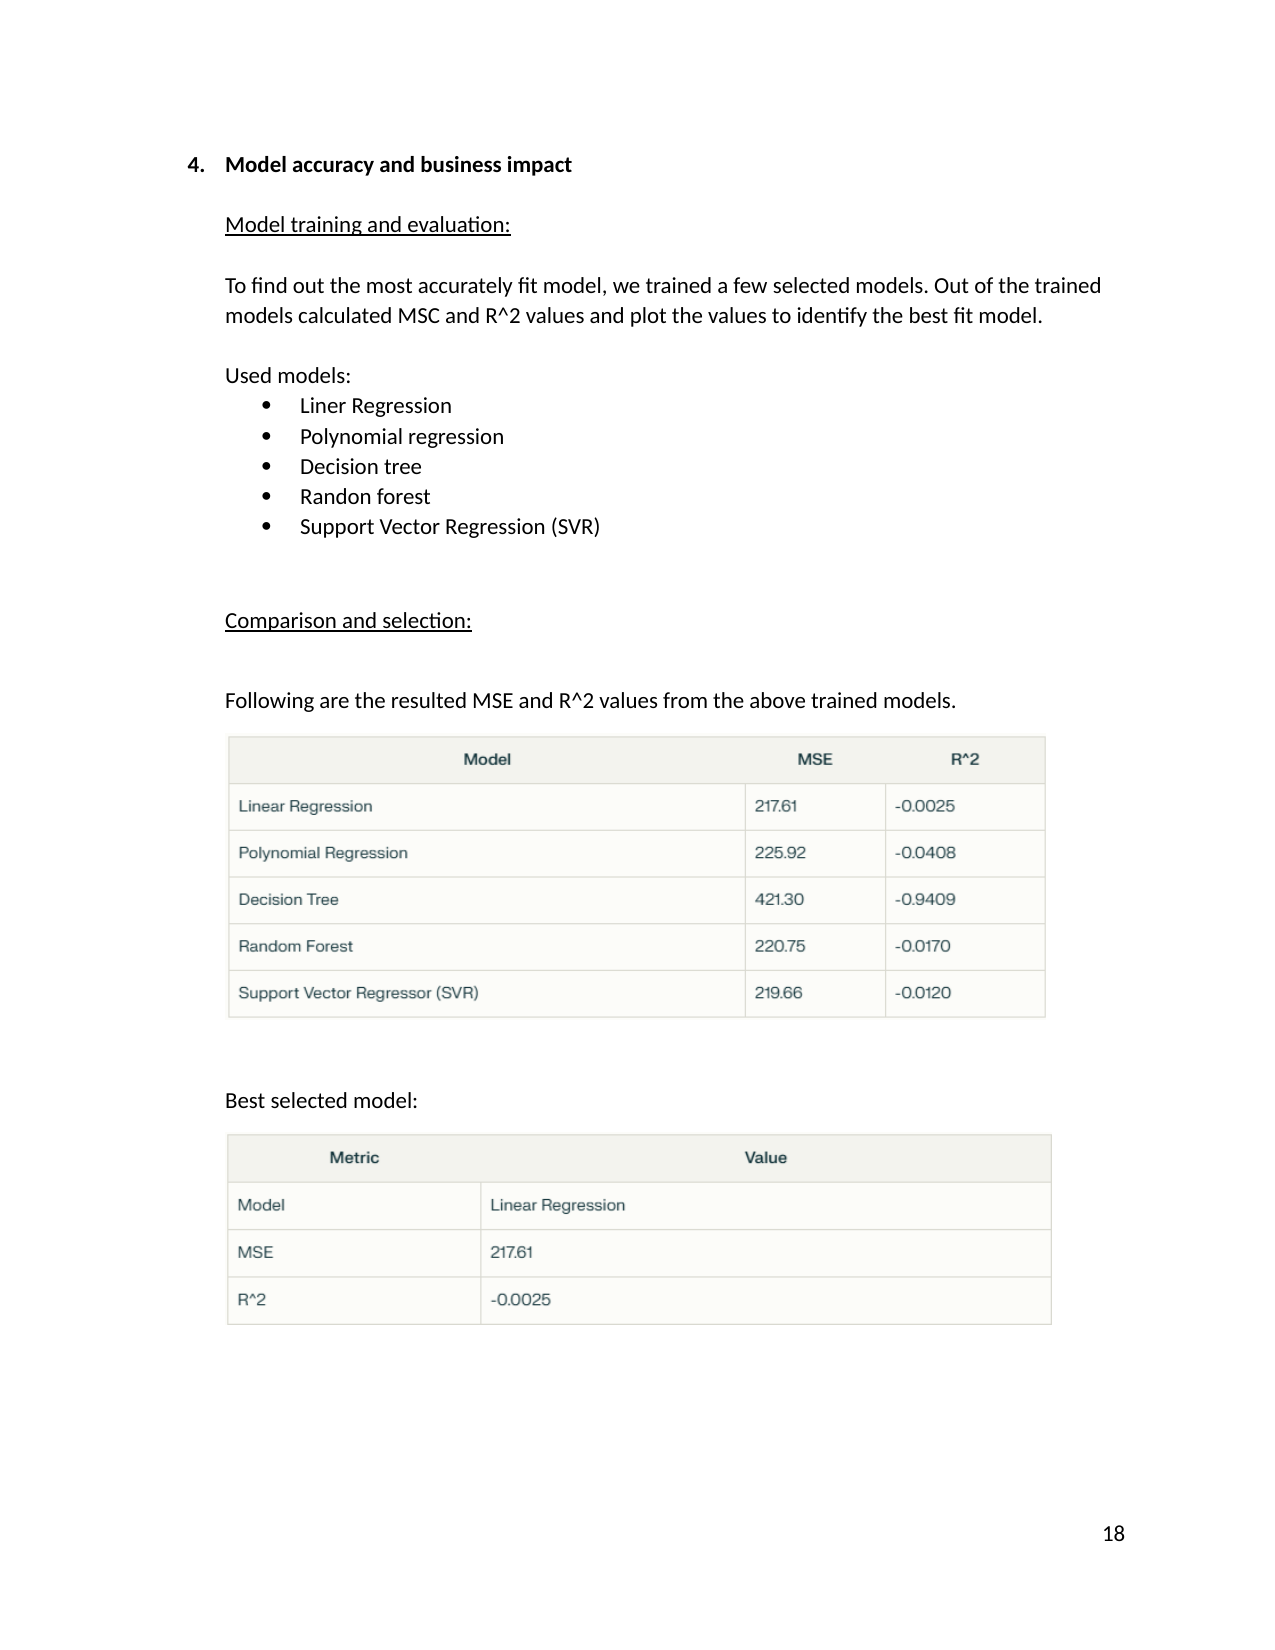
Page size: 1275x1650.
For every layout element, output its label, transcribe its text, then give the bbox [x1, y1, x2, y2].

list Decision tree [262, 452, 1125, 480]
list Used models: [225, 361, 1125, 389]
picture [225, 733, 1047, 1020]
text Comparison and selection: [225, 606, 1125, 634]
text Best selected model: [225, 1086, 1125, 1114]
list Model accuracy and business impact [187, 150, 1125, 178]
list Polynomial regression [262, 422, 1125, 450]
list Model training and evaluation: [225, 210, 1125, 238]
list Randon forest [262, 482, 1125, 510]
list To find out the most accurately fit model, we trained a few selected models. Out of the trained models calculated MSC and R^2 values and plot the values to identify the best fit model. [225, 271, 1125, 329]
text Following are the resulted MSE and R^2 values from the above trained models. [225, 686, 1125, 714]
list Liner Regression [262, 392, 1125, 420]
picture [225, 1132, 1052, 1325]
list Support Vector Regression (SVR) [262, 512, 1125, 541]
